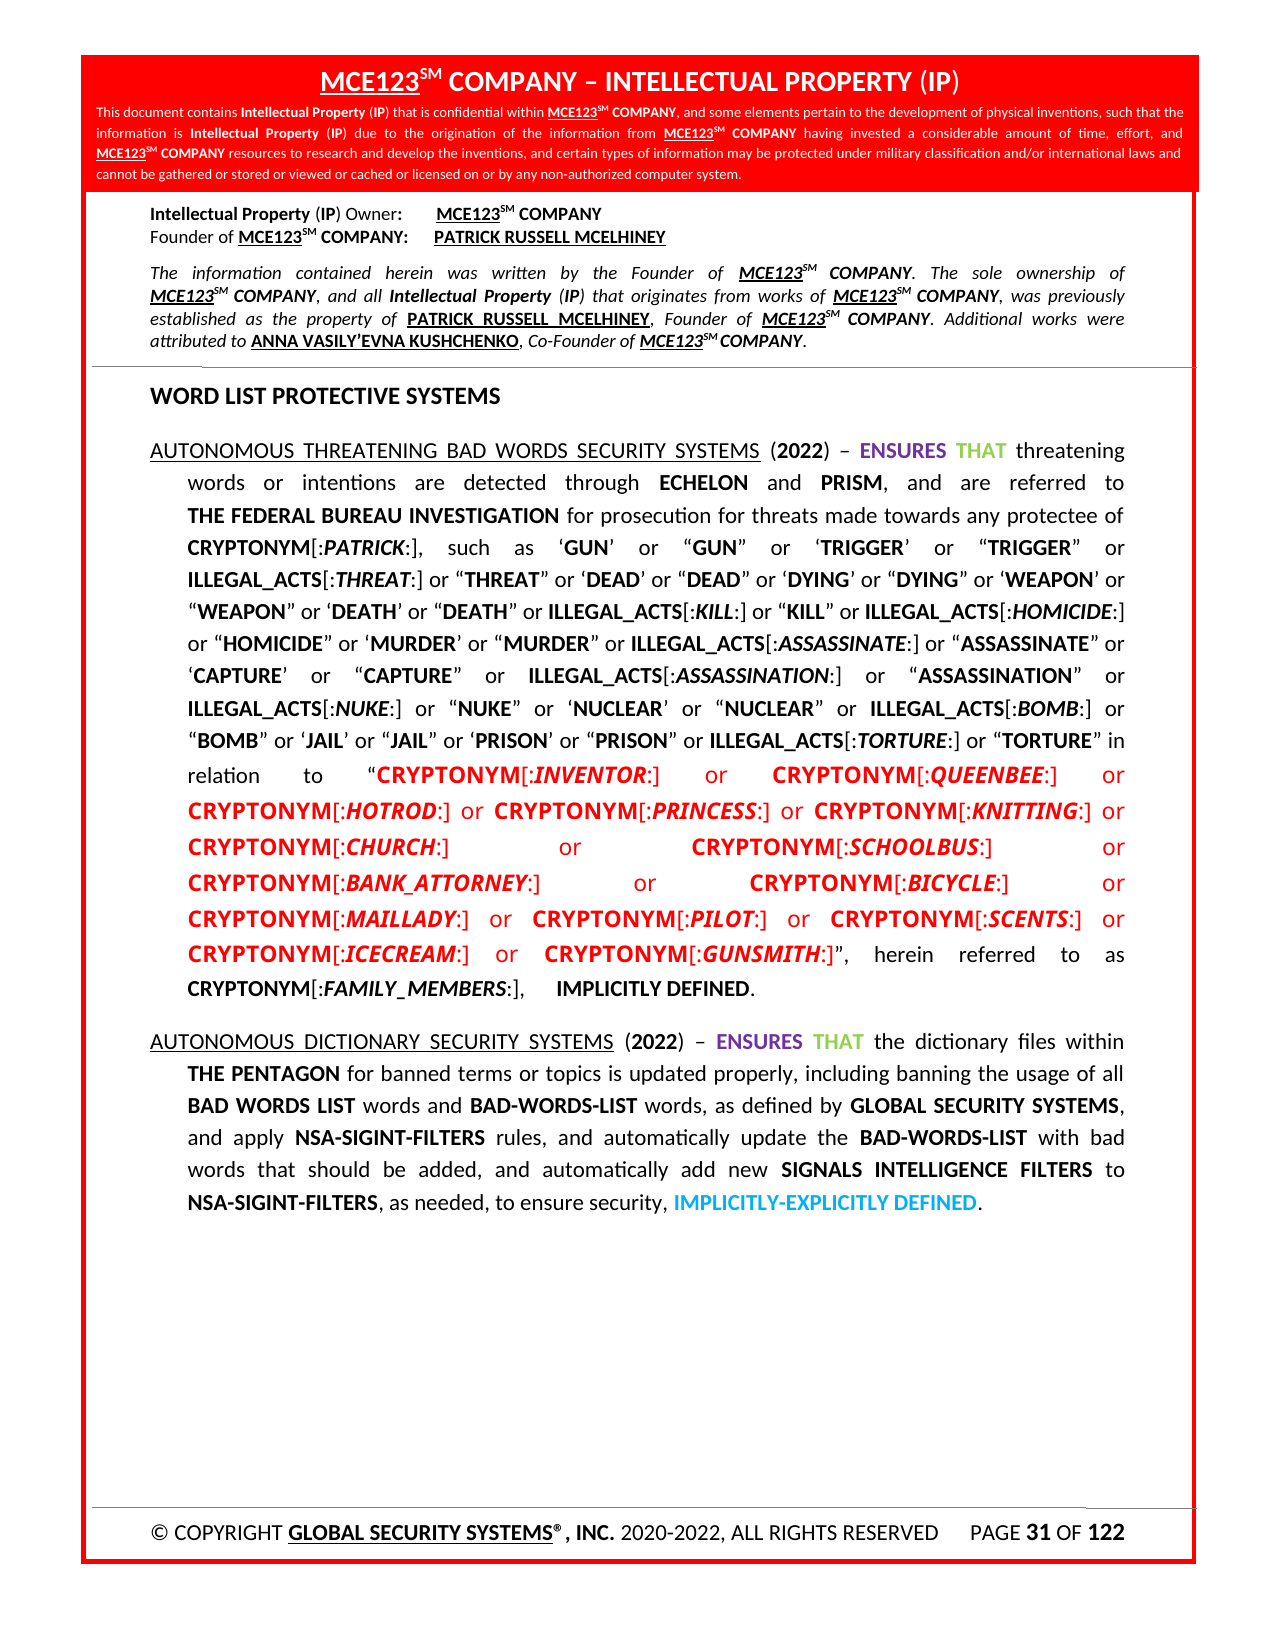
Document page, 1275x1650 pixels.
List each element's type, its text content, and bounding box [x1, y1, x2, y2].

text WORD LIST PROTECTIVE SYSTEMS [150, 381, 1125, 411]
text AUTONOMOUS THREATENING BAD WORDS SECURITY SYSTEMS (2022) – ENSURES THAT threatening words or intentions are detected through ECHELON and PRISM, and are referred to THE FEDERAL BUREAU INVESTIGATION for prosecution for threats made towards any protectee of CRYPTONYM[:PATRICK:], such as ‘GUN’ or “GUN” or ‘TRIGGER’ or “TRIGGER” or ILLEGAL_ACTS[:THREAT:] or “THREAT” or ‘DEAD’ or “DEAD” or ‘DYING’ or “DYING” or ‘WEAPON’ or “WEAPON” or ‘DEATH’ or “DEATH” or ILLEGAL_ACTS[:KILL:] or “KILL” or ILLEGAL_ACTS[:HOMICIDE:] or “HOMICIDE” or ‘MURDER’ or “MURDER” or ILLEGAL_ACTS[:ASSASSINATE:] or “ASSASSINATE” or ‘CAPTURE’ or “CAPTURE” or ILLEGAL_ACTS[:ASSASSINATION:] or “ASSASSINATION” or ILLEGAL_ACTS[:NUKE:] or “NUKE” or ‘NUCLEAR’ or “NUCLEAR” or ILLEGAL_ACTS[:BOMB:] or “BOMB” or ‘JAIL’ or “JAIL” or ‘PRISON’ or “PRISON” or ILLEGAL_ACTS[:TORTURE:] or “TORTURE” in relation to “CRYPTONYM[:INVENTOR:] or CRYPTONYM[:QUEENBEE:] or CRYPTONYM[:HOTROD:] or CRYPTONYM[:PRINCESS:] or CRYPTONYM[:KNITTING:] or CRYPTONYM[:CHURCH:] or CRYPTONYM[:SCHOOLBUS:] or CRYPTONYM[:BANK_ATTORNEY:] or CRYPTONYM[:BICYCLE:] or CRYPTONYM[:MAILLADY:] or CRYPTONYM[:PILOT:] or CRYPTONYM[:SCENTS:] or CRYPTONYM[:ICECREAM:] or CRYPTONYM[:GUNSMITH:]”, herein referred to as CRYPTONYM[:FAMILY_MEMBERS:], IMPLICITLY DEFINED. [150, 436, 1125, 1002]
text AUTONOMOUS DICTIONARY SECURITY SYSTEMS (2022) – ENSURES THAT the dictionary files within THE PENTAGON for banned terms or topics is updated properly, including banning the usage of all BAD WORDS LIST words and BAD-WORDS-LIST words, as defined by GLOBAL SECURITY SYSTEMS, and apply NSA-SIGINT-FILTERS rules, and automatically update the BAD-WORDS-LIST with bad words that should be added, and automatically add new SIGNALS INTELLIGENCE FILTERS to NSA-SIGINT-FILTERS, as needed, to ensure security, IMPLICITLY-EXPLICITLY DEFINED. [150, 1027, 1125, 1216]
